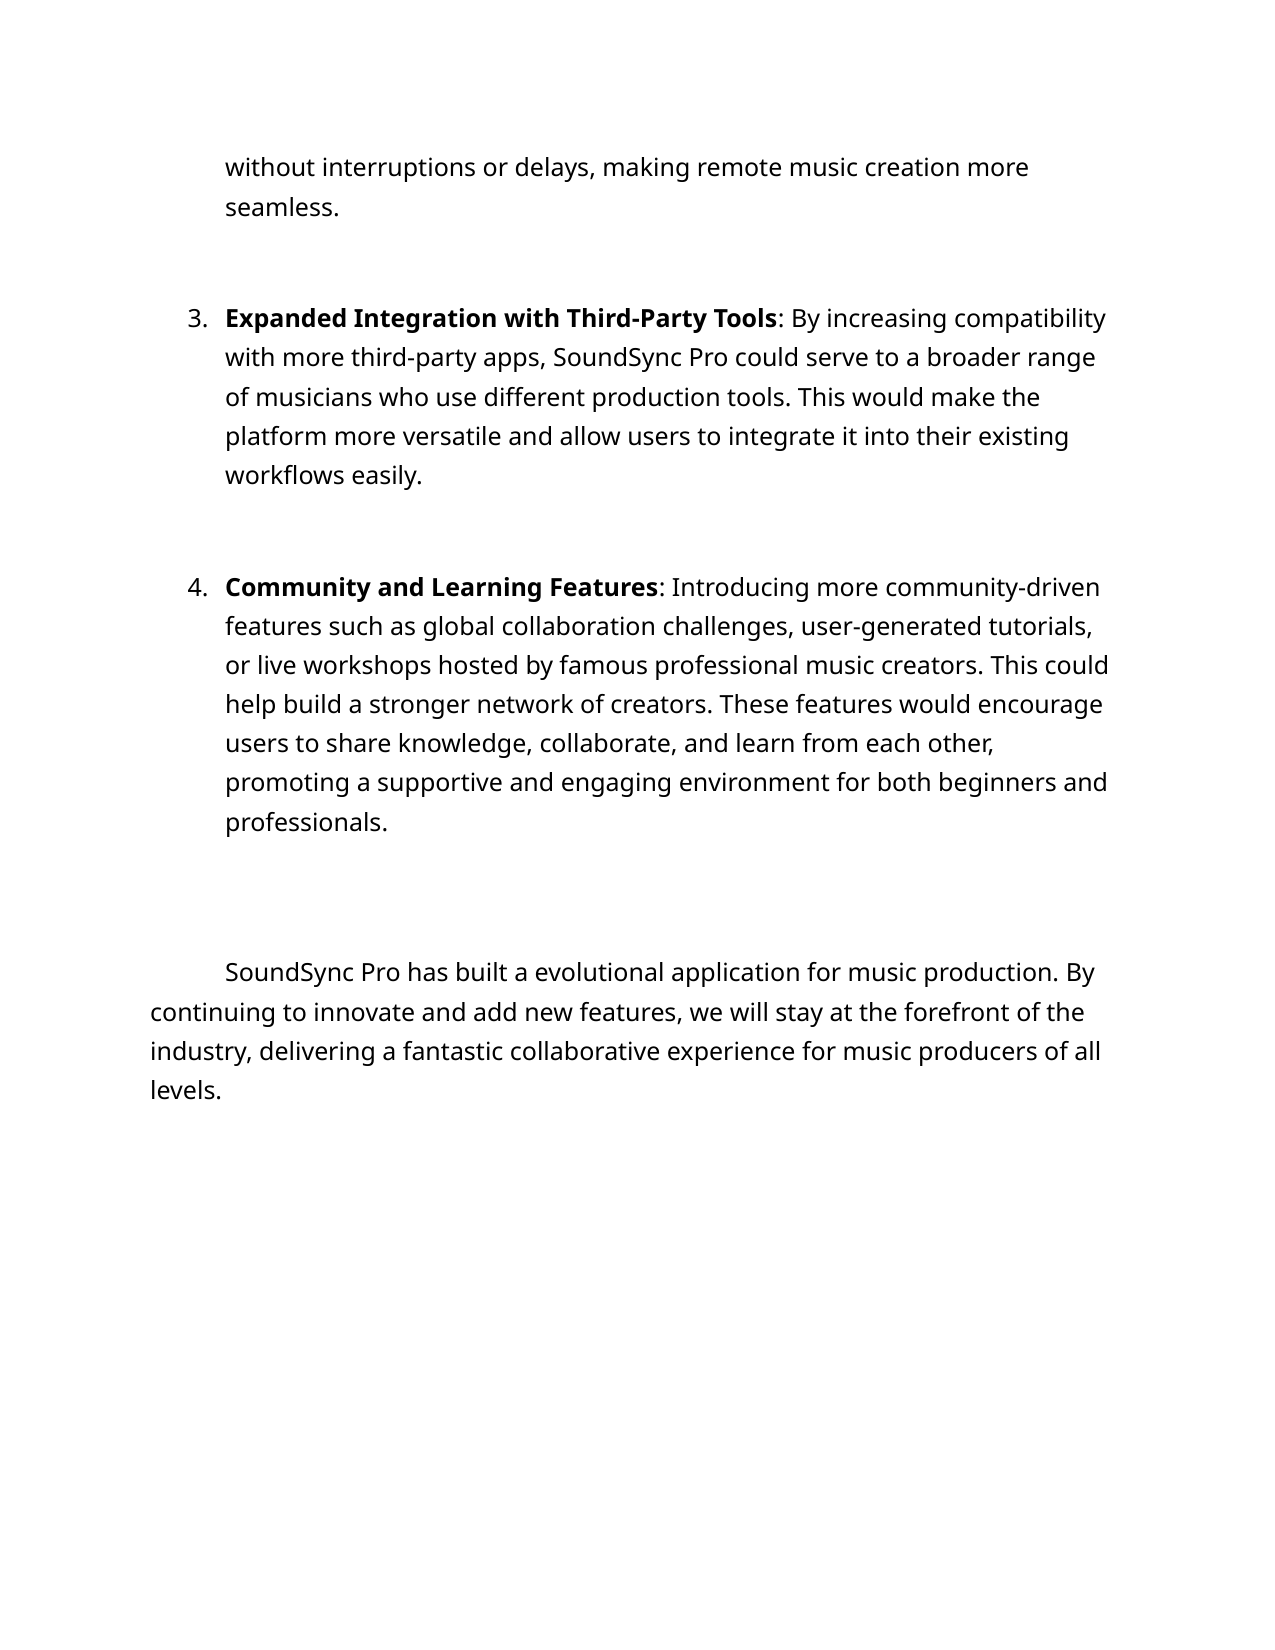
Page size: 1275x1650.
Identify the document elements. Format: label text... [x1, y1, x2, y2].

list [187, 150, 1125, 223]
list Community and Learning Features: Introducing more community-driven features such as global collaboration challenges, user-generated tutorials, or live workshops hosted by famous professional music creators. This could help build a stronger network of creators. These features would encourage users to share knowledge, collaborate, and learn from each other, promoting a supportive and engaging environment for both beginners and professionals. [187, 569, 1125, 838]
list Expanded Integration with Third-Party Tools: By increasing compatibility with more third-party apps, SoundSync Pro could serve to a broader range of musicians who use different production tools. This would make the platform more versatile and allow users to integrate it into their existing workflows easily. [187, 301, 1125, 492]
text SoundSync Pro has built a evolutional application for music production. By continuing to innovate and add new features, we will stay at the forefront of the industry, delivering a fantastic collaborative experience for music producers of all levels. [150, 955, 1125, 1107]
